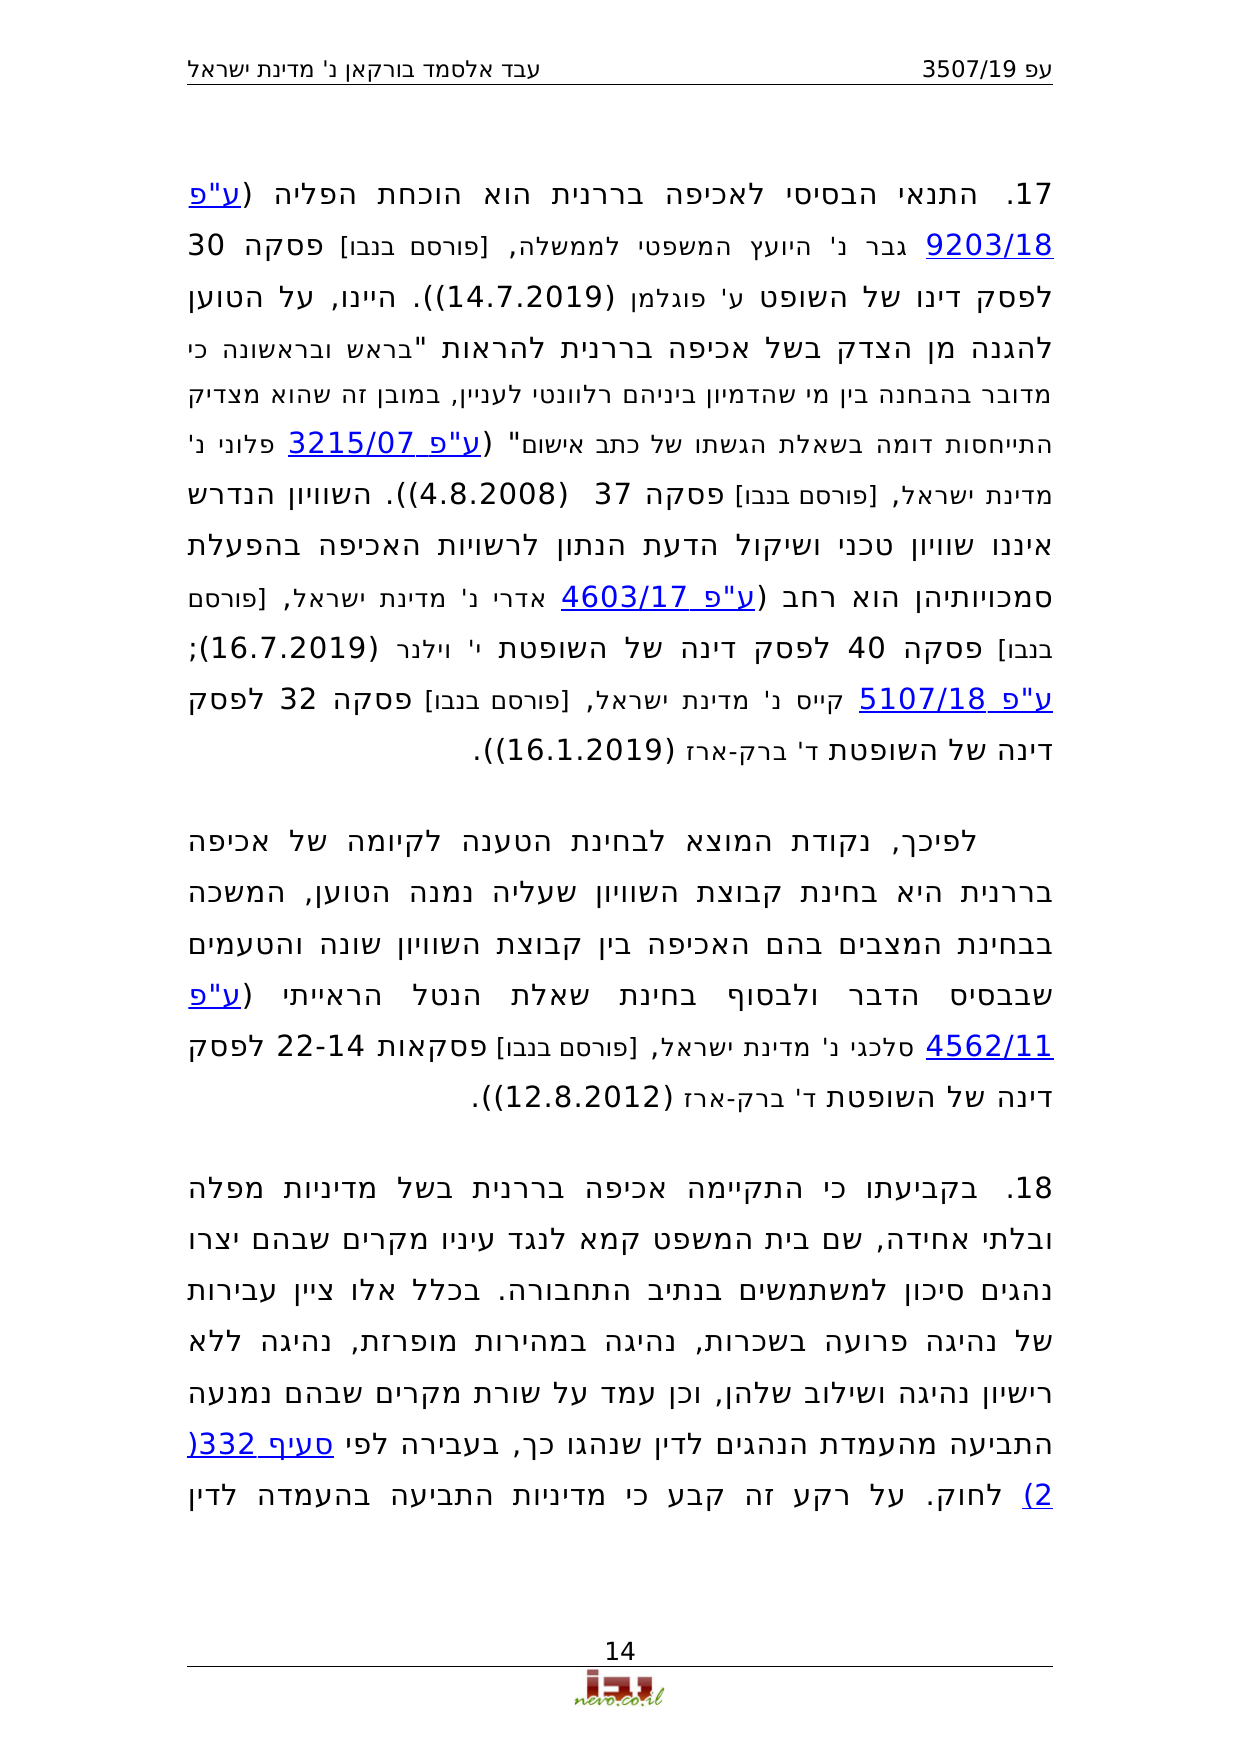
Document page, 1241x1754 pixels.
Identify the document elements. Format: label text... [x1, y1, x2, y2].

text לפיכך, נקודת המוצא לבחינת הטענה לקיומה של אכיפה בררנית היא בחינת קבוצת השוויון שעליה נמנה הטוען, המשכה בבחינת המצבים בהם האכיפה בין קבוצת השוויון שונה והטעמים שבבסיס הדבר ולבסוף בחינת שאלת הנטל הראייתי (ע"פ 4562/11 סלכגי נ' מדינת ישראל, [פורסם בנבו] פסקאות 22-14 לפסק דינה של השופטת ד' ברק-ארז (12.8.2012)). [187, 824, 1053, 1114]
picture [574, 1669, 666, 1707]
text 17. התנאי הבסיסי לאכיפה בררנית הוא הוכחת הפליה (ע"פ 9203/18 גבר נ' היועץ המשפטי לממשלה, [פורסם בנבו] פסקה 30 לפסק דינו של השופט ע' פוגלמן (14.7.2019)). היינו, על הטוען להגנה מן הצדק בשל אכיפה בררנית להראות "בראש ובראשונה כי מדובר בהבחנה בין מי שהדמיון ביניהם רלוונטי לעניין, במובן זה שהוא מצדיק התייחסות דומה בשאלת הגשתו של כתב אישום" (ע"פ 3215/07 פלוני נ' מדינת ישראל, [פורסם בנבו] פסקה 37 (4.8.2008)). השוויון הנדרש איננו שוויון טכני ושיקול הדעת הנתון לרשויות האכיפה בהפעלת סמכויותיהן הוא רחב (ע"פ 4603/17 אדרי נ' מדינת ישראל, [פורסם בנבו] פסקה 40 לפסק דינה של השופטת י' וילנר (16.7.2019); ע"פ 5107/18 קייס נ' מדינת ישראל, [פורסם בנבו] פסקה 32 לפסק דינה של השופטת ד' ברק-ארז (16.1.2019)). [187, 177, 1053, 768]
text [187, 1171, 1053, 1512]
